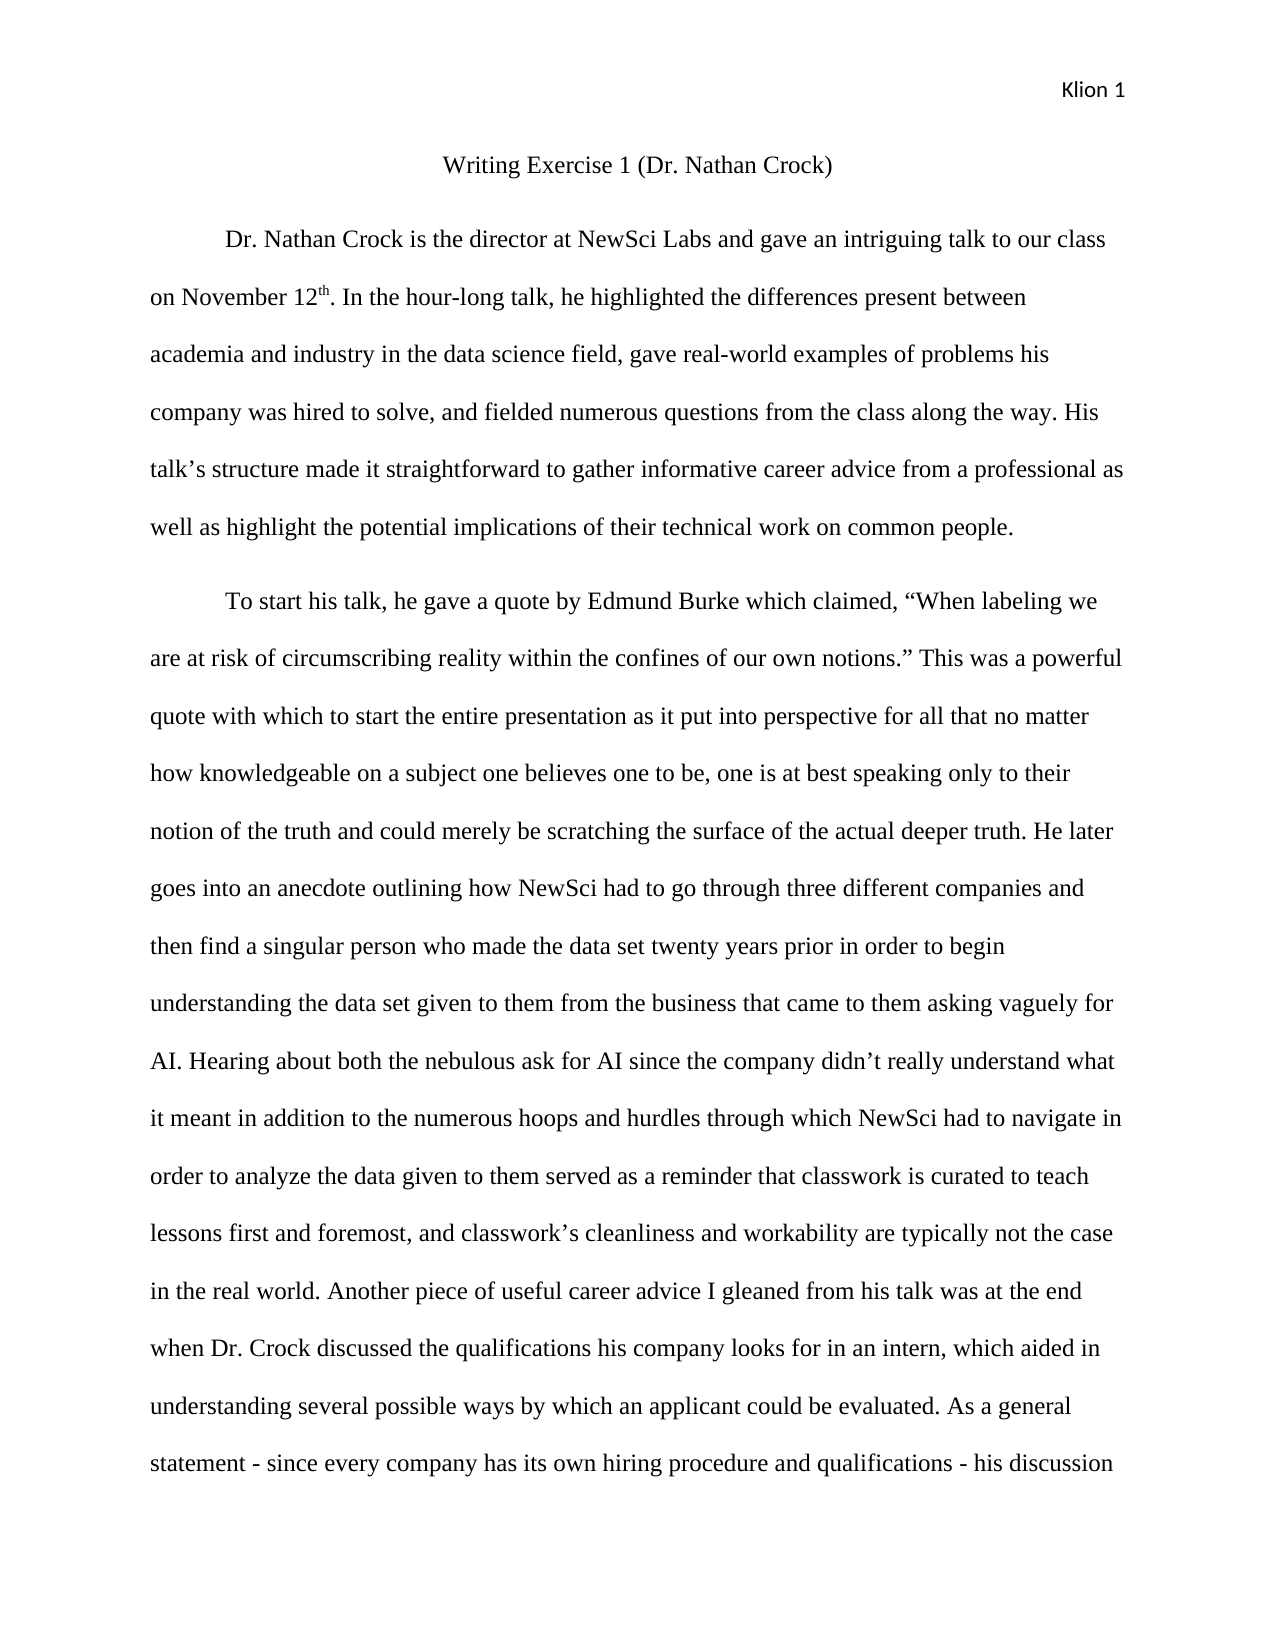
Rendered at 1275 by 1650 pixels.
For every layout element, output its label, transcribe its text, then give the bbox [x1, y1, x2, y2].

text Dr. Nathan Crock is the director at NewSci Labs and gave an intriguing talk to our class on November 12th. In the hour-long talk, he highlighted the differences present between academia and industry in the data science field, gave real-world examples of problems his company was hired to solve, and fielded numerous questions from the class along the way. His talk’s structure made it straightforward to gather informative career advice from a professional as well as highlight the potential implications of their technical work on common people. [150, 224, 1125, 540]
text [150, 586, 1125, 1477]
text Writing Exercise 1 (Dr. Nathan Crock) [150, 150, 1125, 179]
